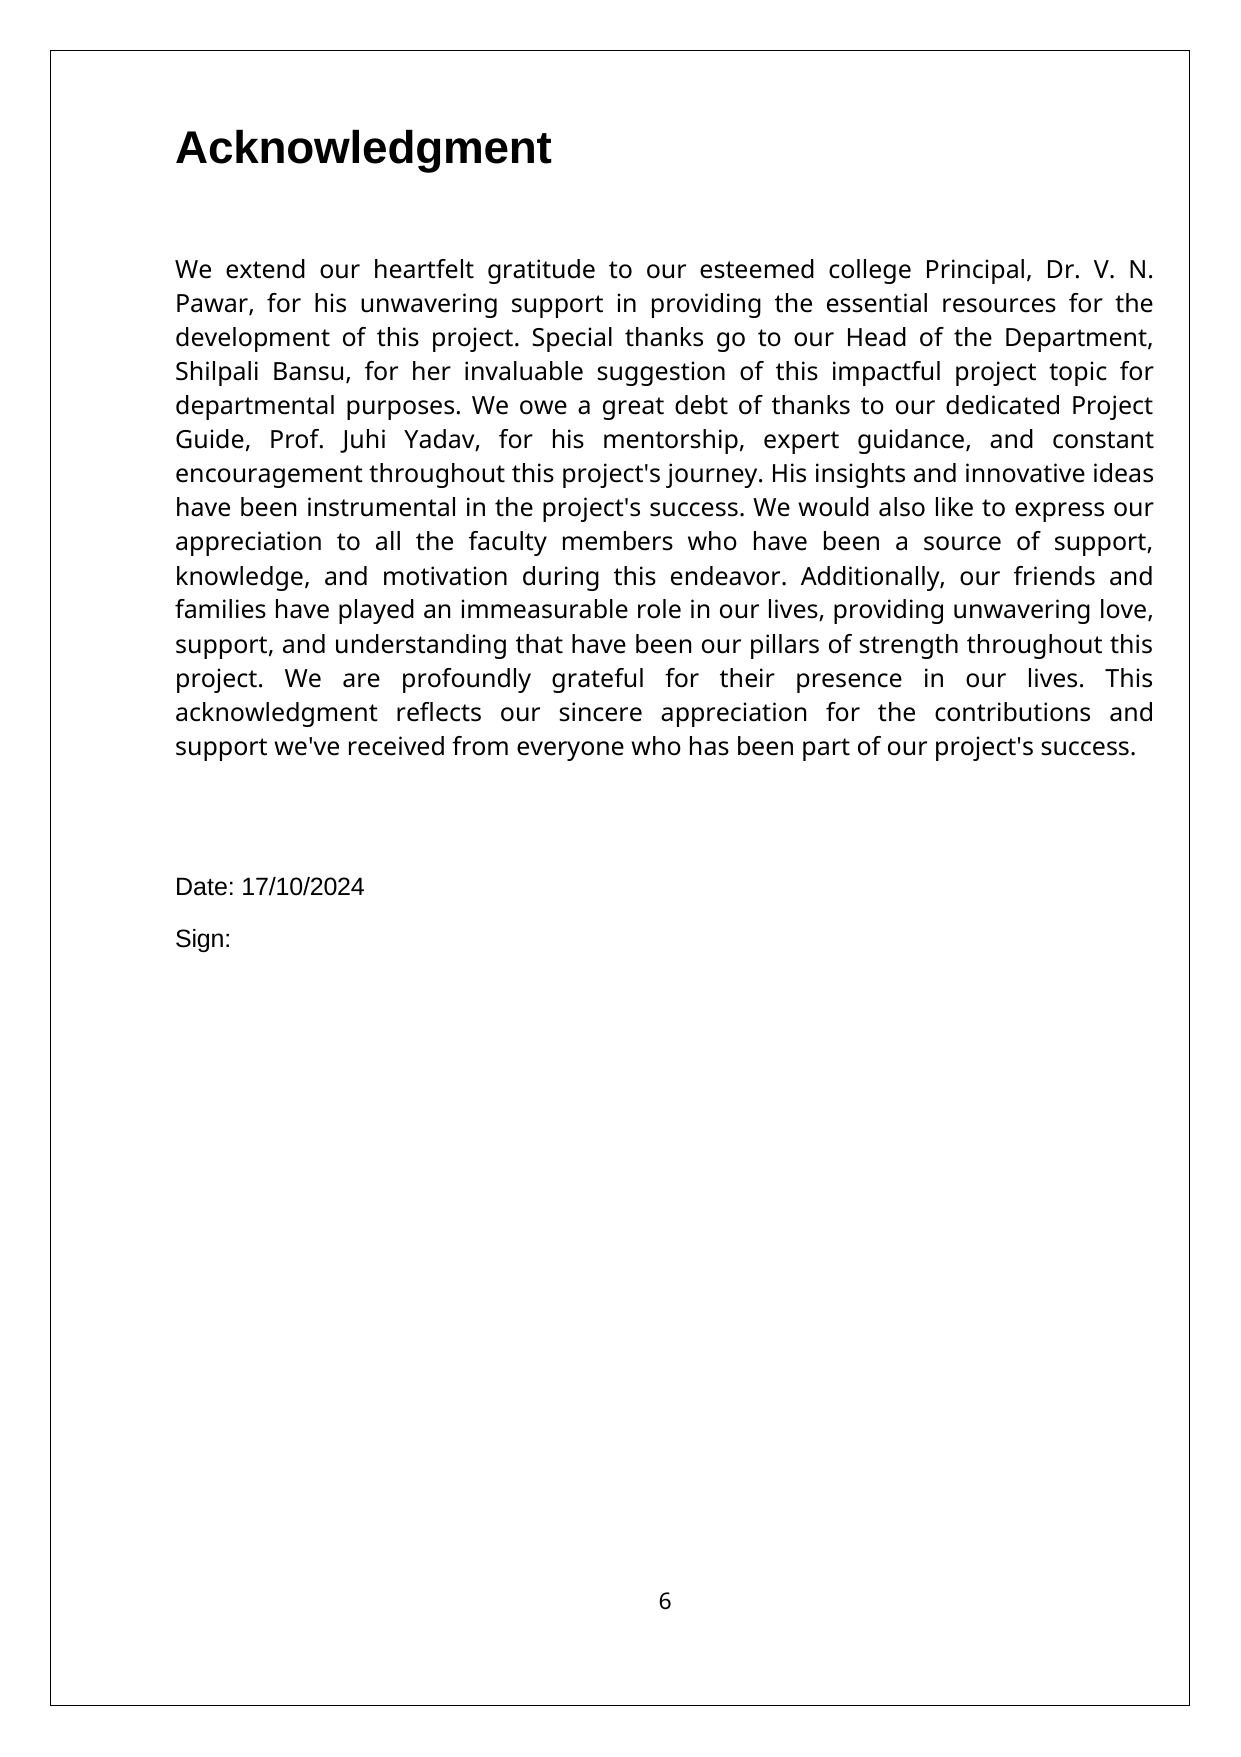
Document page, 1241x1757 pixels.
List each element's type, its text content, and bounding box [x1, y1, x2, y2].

text Date: 17/10/2024 [175, 872, 1155, 901]
text We extend our heartfelt gratitude to our esteemed college Principal, Dr. V. N. Pawar, for his unwavering support in providing the essential resources for the development of this project. Special thanks go to our Head of the Department, Shilpali Bansu, for her invaluable suggestion of this impactful project topic for departmental purposes. We owe a great debt of thanks to our dedicated Project Guide, Prof. Juhi Yadav, for his mentorship, expert guidance, and constant encouragement throughout this project's journey. His insights and innovative ideas have been instrumental in the project's success. We would also like to express our appreciation to all the faculty members who have been a source of support, knowledge, and motivation during this endeavor. Additionally, our friends and families have played an immeasurable role in our lives, providing unwavering love, support, and understanding that have been our pillars of strength throughout this project. We are profoundly grateful for their presence in our lives. This acknowledgment reflects our sincere appreciation for the contributions and support we've received from everyone who has been part of our project's success. [175, 252, 1155, 762]
text Acknowledgment [175, 120, 1155, 173]
text Sign: [175, 924, 1155, 953]
